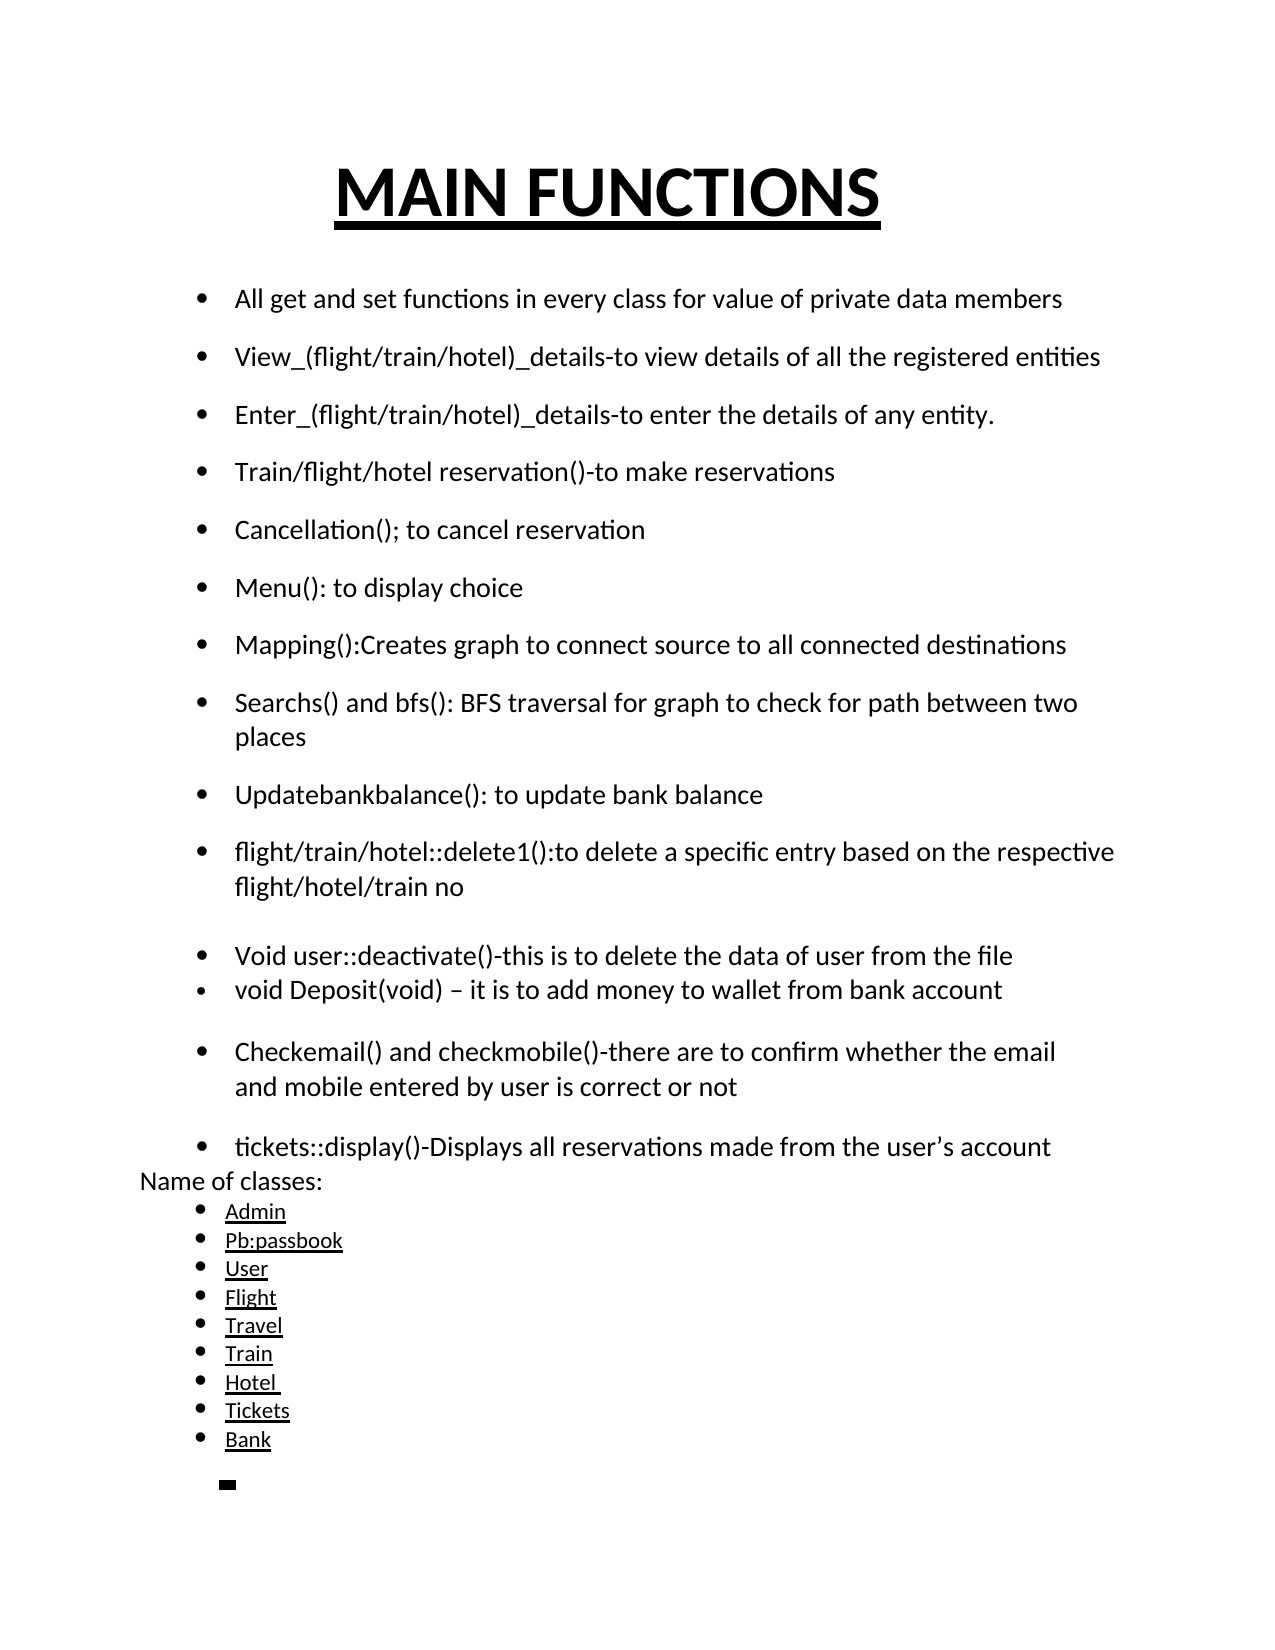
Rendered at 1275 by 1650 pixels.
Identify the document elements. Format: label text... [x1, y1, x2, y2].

list Travel [196, 1311, 1092, 1339]
list Updatebankbalance(): to update bank balance [197, 777, 1123, 811]
list Searchs() and bfs(): BFS traversal for graph to check for path between two places [197, 685, 1123, 753]
list Checkemail() and checkmobile()-there are to confirm whether the email and mobile entered by user is correct or not [197, 1034, 1064, 1103]
list Menu(): to display choice [197, 569, 1123, 604]
list View_(flight/train/hotel)_details-to view details of all the registered entities [197, 339, 1123, 373]
list tickets::display()-Displays all reservations made from the user’s account [197, 1129, 1064, 1163]
list Tickets [196, 1396, 1092, 1425]
list Cancellation(); to cancel reservation [197, 512, 1123, 546]
list Mapping():Creates graph to connect source to all connected destinations [197, 627, 1123, 662]
list All get and set functions in every class for value of private data members [197, 282, 1123, 316]
list Admin [196, 1197, 1092, 1226]
list Train [196, 1339, 1092, 1368]
list flight/train/hotel::delete1():to delete a specific entry based on the respective flight/hotel/train no [197, 834, 1123, 903]
list User [196, 1254, 1092, 1283]
text MAIN FUNCTIONS [197, 150, 1018, 233]
list Flight [196, 1283, 1092, 1311]
list Pb:passbook [196, 1226, 1092, 1254]
list Void user::deactivate()-this is to delete the data of user from the file [197, 937, 1104, 972]
list Enter_(flight/train/hotel)_details-to enter the details of any entity. [197, 397, 1123, 431]
list Hotel [196, 1368, 1092, 1396]
text Name of classes: [139, 1164, 1135, 1197]
list void Deposit(void) – it is to add money to wallet from bank account [197, 972, 1108, 1006]
list Train/flight/hotel reservation()-to make reservations [197, 454, 1123, 489]
list Bank [196, 1425, 1092, 1453]
